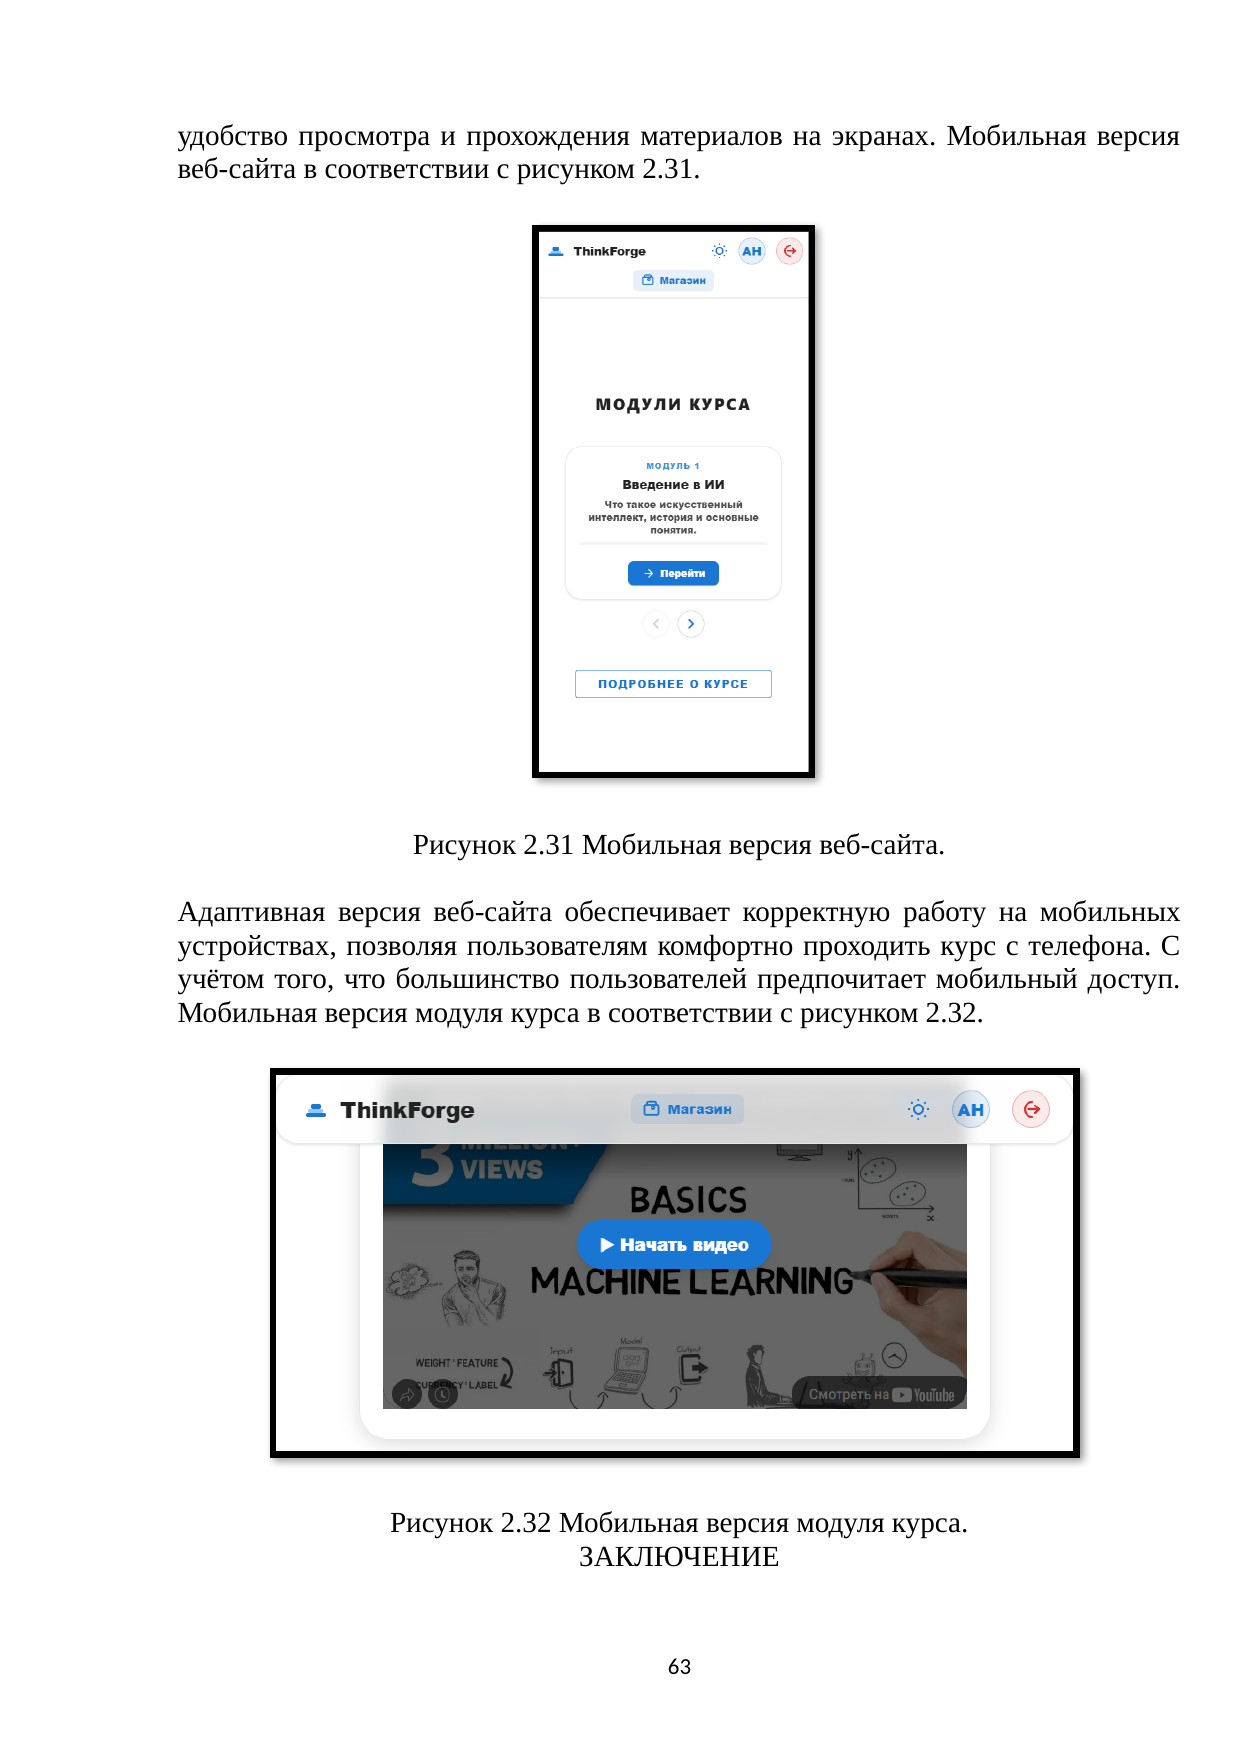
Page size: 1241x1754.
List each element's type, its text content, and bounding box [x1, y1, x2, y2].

text ЗАКЛЮЧЕНИЕ [177, 1539, 1181, 1572]
picture [276, 1075, 1073, 1451]
text Рисунок 2.32 Мобильная версия модуля курса. [177, 1505, 1181, 1539]
picture [539, 231, 809, 772]
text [177, 118, 1181, 185]
text Рисунок 2.31 Мобильная версия веб-сайта. [177, 827, 1181, 861]
text Адаптивная версия веб-сайта обеспечивает корректную работу на мобильных устройствах, позволяя пользователям комфортно проходить курс с телефона. С учётом того, что большинство пользователей предпочитает мобильный доступ. Мобильная версия модуля курса в соответствии с рисунком 2.32. [177, 894, 1181, 1029]
